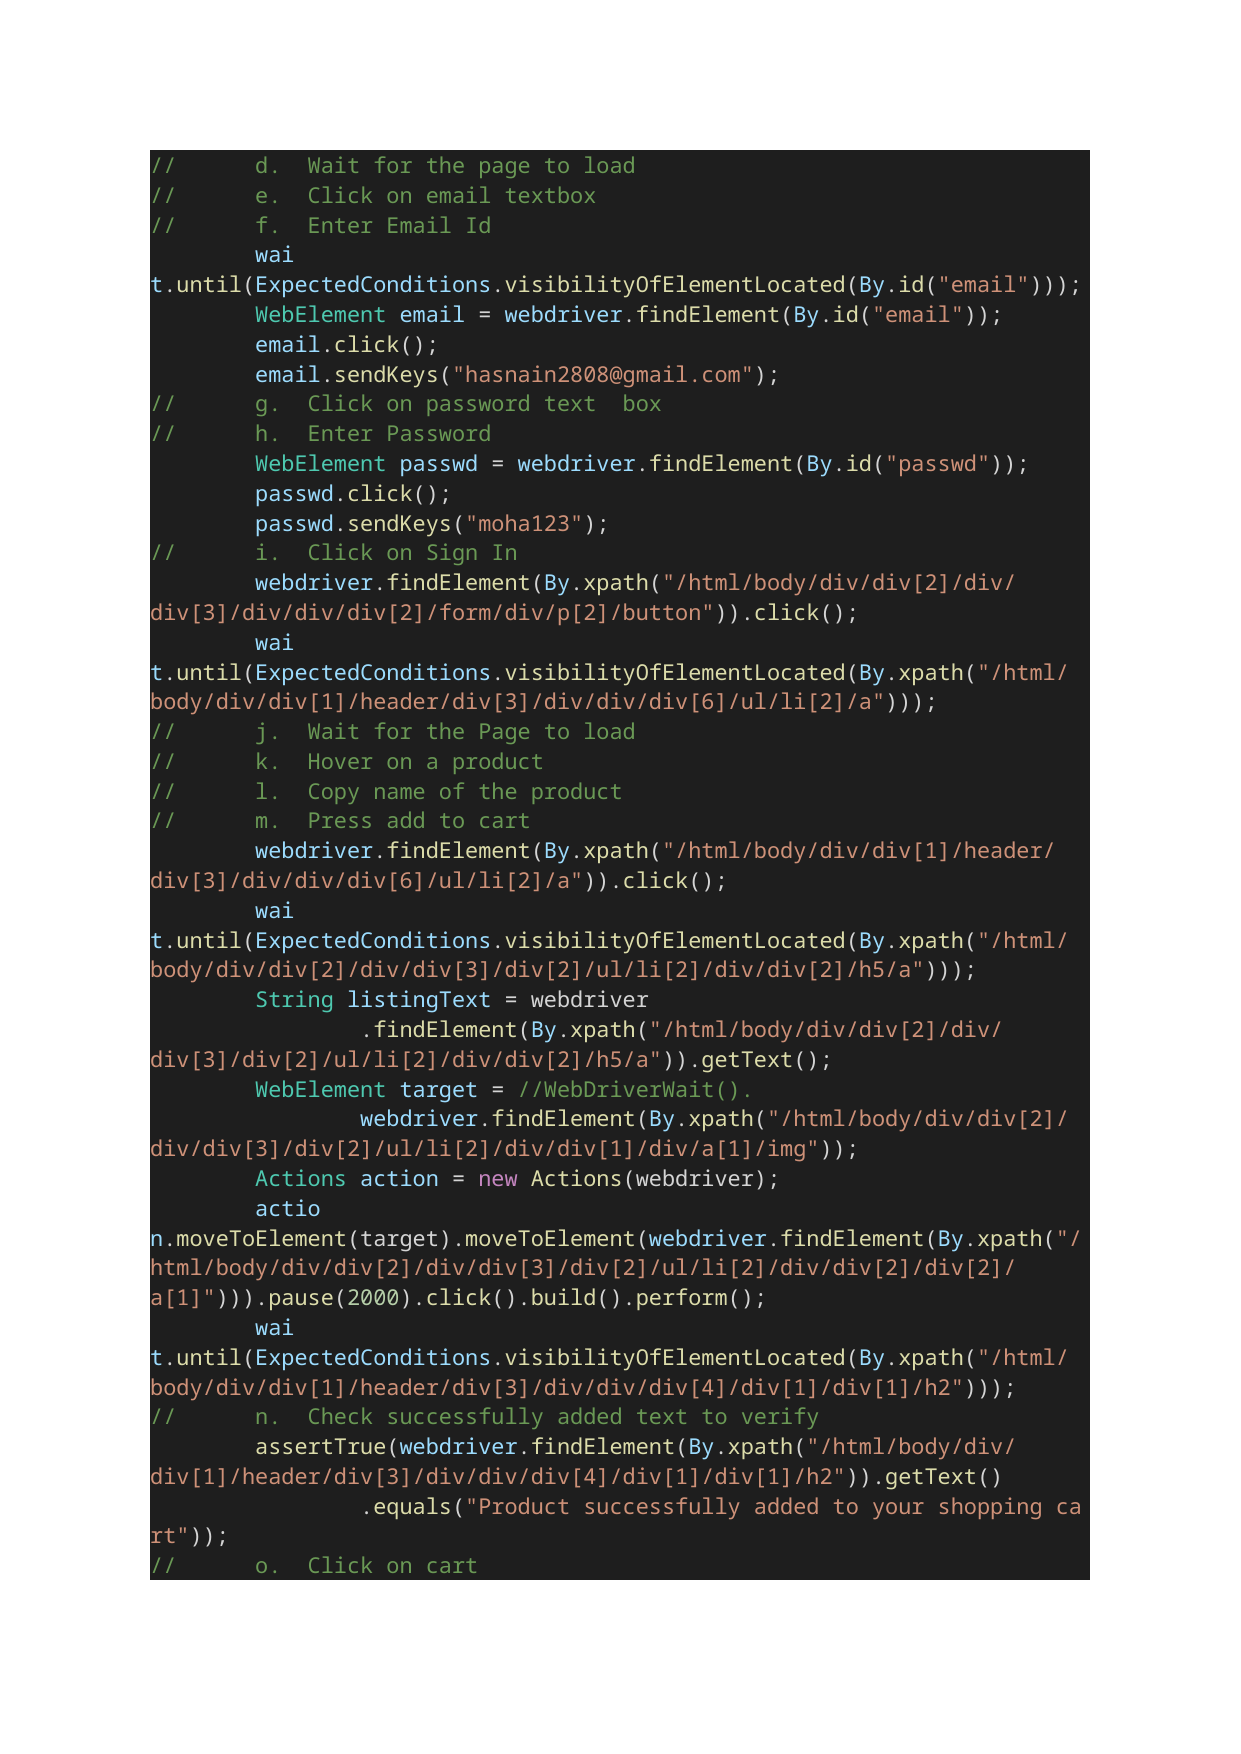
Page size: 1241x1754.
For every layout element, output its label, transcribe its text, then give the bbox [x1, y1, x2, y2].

text // o. Click on cart [150, 1550, 1090, 1580]
text wait.until(ExpectedConditions.visibilityOfElementLocated(By.xpath("/html/body/div/div[2]/div/div[3]/div[2]/ul/li[2]/div/div[2]/h5/a"))); [150, 895, 1090, 984]
text webdriver.findElement(By.xpath("/html/body/div/div[2]/div/div[3]/div/div/div[2]/form/div/p[2]/button")).click(); [150, 567, 1090, 627]
text // d. Wait for the page to load [150, 150, 1090, 180]
text action.moveToElement(target).moveToElement(webdriver.findElement(By.xpath("/html/body/div/div[2]/div/div[3]/div[2]/ul/li[2]/div/div[2]/div[2]/a[1]"))).pause(2000).click().build().perform(); [150, 1193, 1090, 1312]
text .equals("Product successfully added to your shopping cart")); [150, 1491, 1090, 1550]
text assertTrue(webdriver.findElement(By.xpath("/html/body/div/div[1]/header/div[3]/div/div/div[4]/div[1]/div[1]/h2")).getText() [150, 1431, 1090, 1491]
text // k. Hover on a product [150, 746, 1090, 776]
text passwd.sendKeys("moha123"); [150, 507, 1090, 537]
text // h. Enter Password [150, 418, 1090, 448]
text // j. Wait for the Page to load [150, 716, 1090, 746]
text // g. Click on password text box [150, 388, 1090, 418]
text Actions action = new Actions(webdriver); [150, 1163, 1090, 1193]
text // n. Check successfully added text to verify [150, 1401, 1090, 1431]
text .findElement(By.xpath("/html/body/div/div[2]/div/div[3]/div[2]/ul/li[2]/div/div[2]/h5/a")).getText(); [150, 1014, 1090, 1073]
text webdriver.findElement(By.xpath("/html/body/div/div[2]/div/div[3]/div[2]/ul/li[2]/div/div[1]/div/a[1]/img")); [150, 1103, 1090, 1163]
text // l. Copy name of the product [150, 776, 1090, 805]
text WebElement passwd = webdriver.findElement(By.id("passwd")); [150, 448, 1090, 478]
text String listingText = webdriver [150, 984, 1090, 1014]
text passwd.click(); [150, 478, 1090, 507]
text // f. Enter Email Id [150, 209, 1090, 239]
text wait.until(ExpectedConditions.visibilityOfElementLocated(By.xpath("/html/body/div/div[1]/header/div[3]/div/div/div[4]/div[1]/div[1]/h2"))); [150, 1312, 1090, 1401]
text webdriver.findElement(By.xpath("/html/body/div/div[1]/header/div[3]/div/div/div[6]/ul/li[2]/a")).click(); [150, 835, 1090, 895]
text // i. Click on Sign In [150, 537, 1090, 567]
text wait.until(ExpectedConditions.visibilityOfElementLocated(By.id("email"))); [150, 239, 1090, 299]
text // e. Click on email textbox [150, 180, 1090, 209]
text email.click(); [150, 329, 1090, 358]
text email.sendKeys("hasnain2808@gmail.com"); [150, 358, 1090, 388]
text // m. Press add to cart [150, 805, 1090, 835]
text WebElement target = //WebDriverWait(). [150, 1073, 1090, 1103]
text WebElement email = webdriver.findElement(By.id("email")); [150, 299, 1090, 329]
text wait.until(ExpectedConditions.visibilityOfElementLocated(By.xpath("/html/body/div/div[1]/header/div[3]/div/div/div[6]/ul/li[2]/a"))); [150, 627, 1090, 716]
